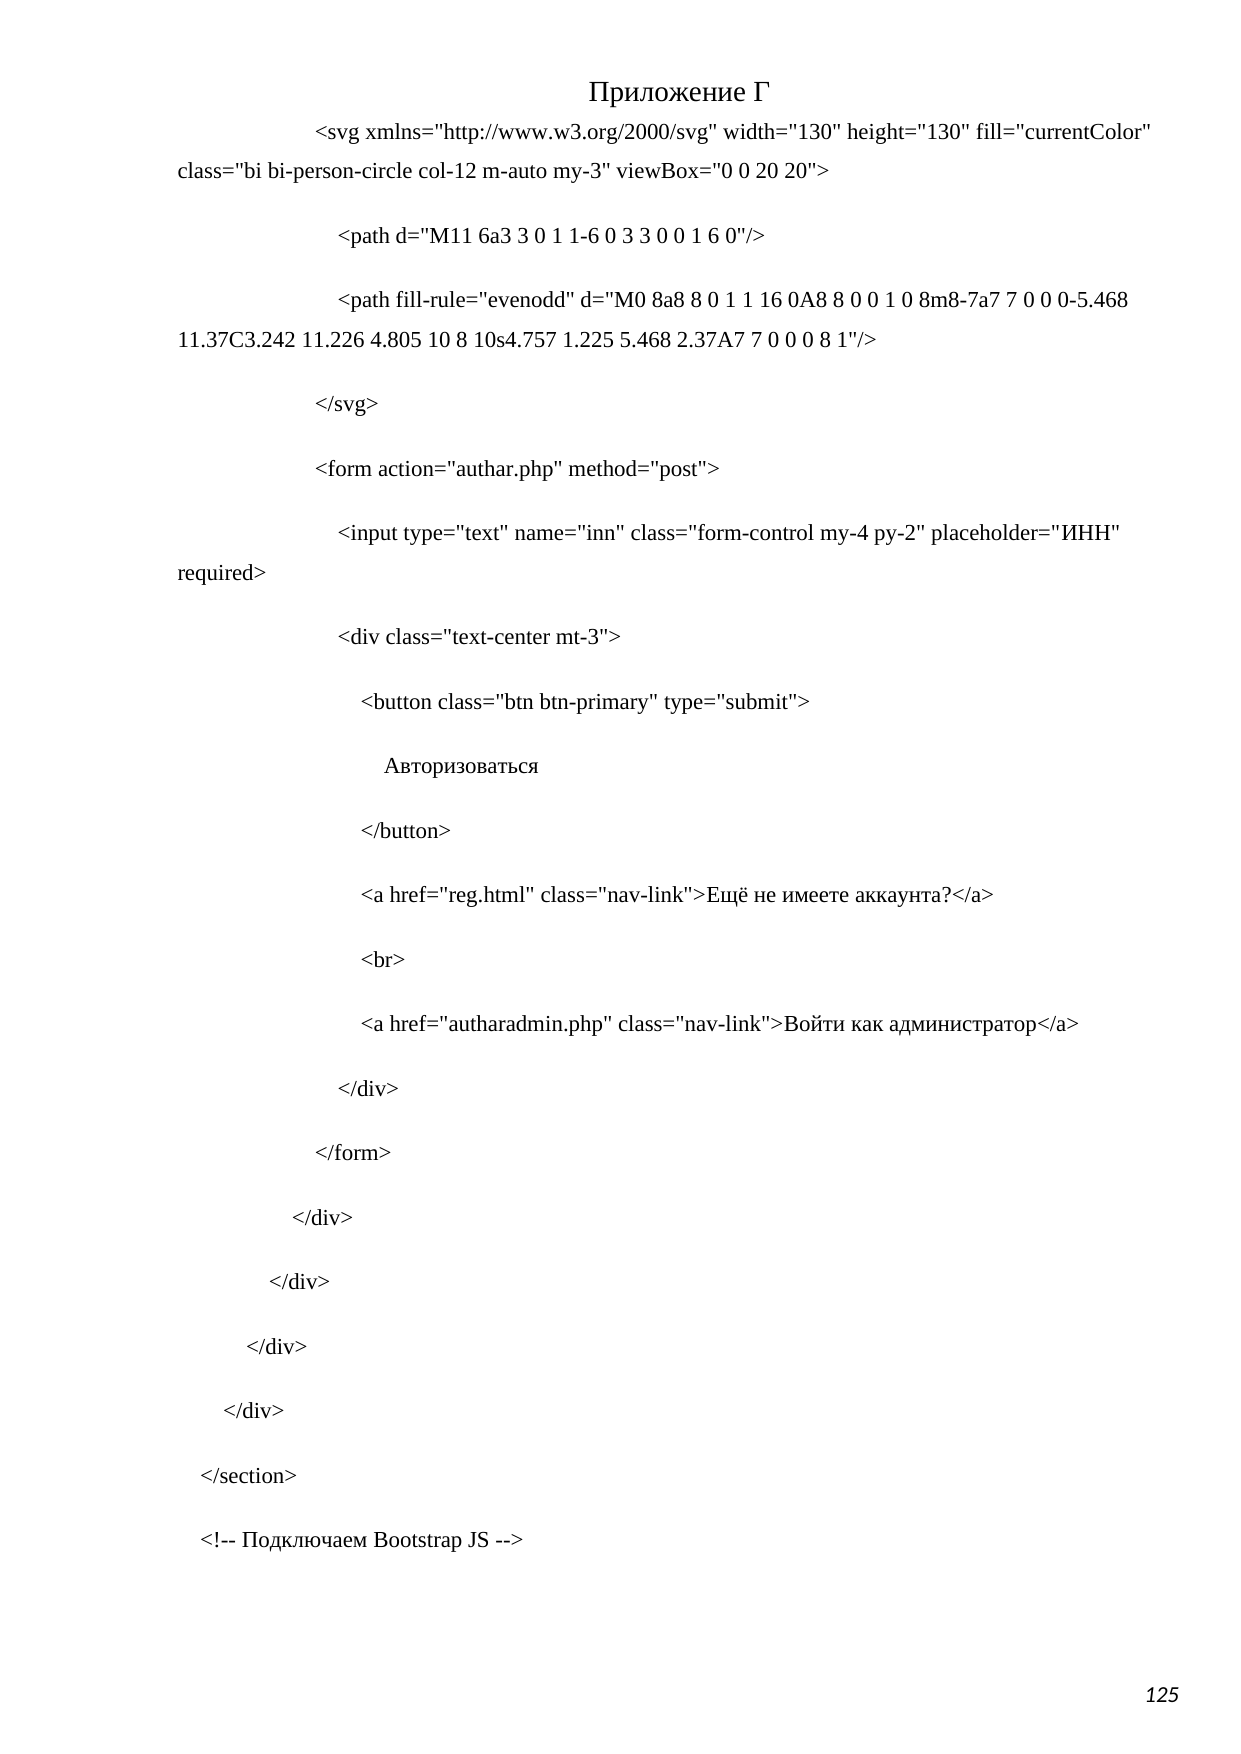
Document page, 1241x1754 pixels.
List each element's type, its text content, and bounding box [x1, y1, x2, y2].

text </section> [177, 1462, 1181, 1488]
text <br> [177, 946, 1181, 972]
text </button> [177, 817, 1181, 843]
text <path fill-rule="evenodd" d="M0 8a8 8 0 1 1 16 0A8 8 0 0 1 0 8m8-7a7 7 0 0 0-5.468 11.37C3.242 11.226 4.805 10 8 10s4.757 1.225 5.468 2.37A7 7 0 0 0 8 1"/> [177, 287, 1181, 352]
text </div> [177, 1268, 1181, 1294]
text <form action="authar.php" method="post"> [177, 455, 1181, 481]
text </div> [177, 1075, 1181, 1101]
text <button class="btn btn-primary" type="submit"> [177, 688, 1181, 714]
text <!-- Подключаем Bootstrap JS --> [177, 1526, 1181, 1552]
text <div class="text-center mt-3"> [177, 623, 1181, 650]
text </svg> [177, 391, 1181, 417]
text Авторизоваться [177, 752, 1181, 779]
text <input type="text" name="inn" class="form-control my-4 py-2" placeholder="ИНН" required> [177, 519, 1181, 585]
text </div> [177, 1204, 1181, 1230]
text </div> [177, 1333, 1181, 1359]
text <a href="autharadmin.php" class="nav-link">Войти как администратор</a> [177, 1010, 1181, 1037]
text <path d="M11 6a3 3 0 1 1-6 0 3 3 0 0 1 6 0"/> [177, 222, 1181, 248]
text <a href="reg.html" class="nav-link">Ещё не имеете аккаунта?</a> [177, 881, 1181, 908]
text <svg xmlns="http://www.w3.org/2000/svg" width="130" height="130" fill="currentColor" class="bi bi-person-circle col-12 m-auto my-3" viewBox="0 0 20 20"> [177, 118, 1181, 184]
text </div> [177, 1397, 1181, 1423]
text </form> [177, 1139, 1181, 1166]
